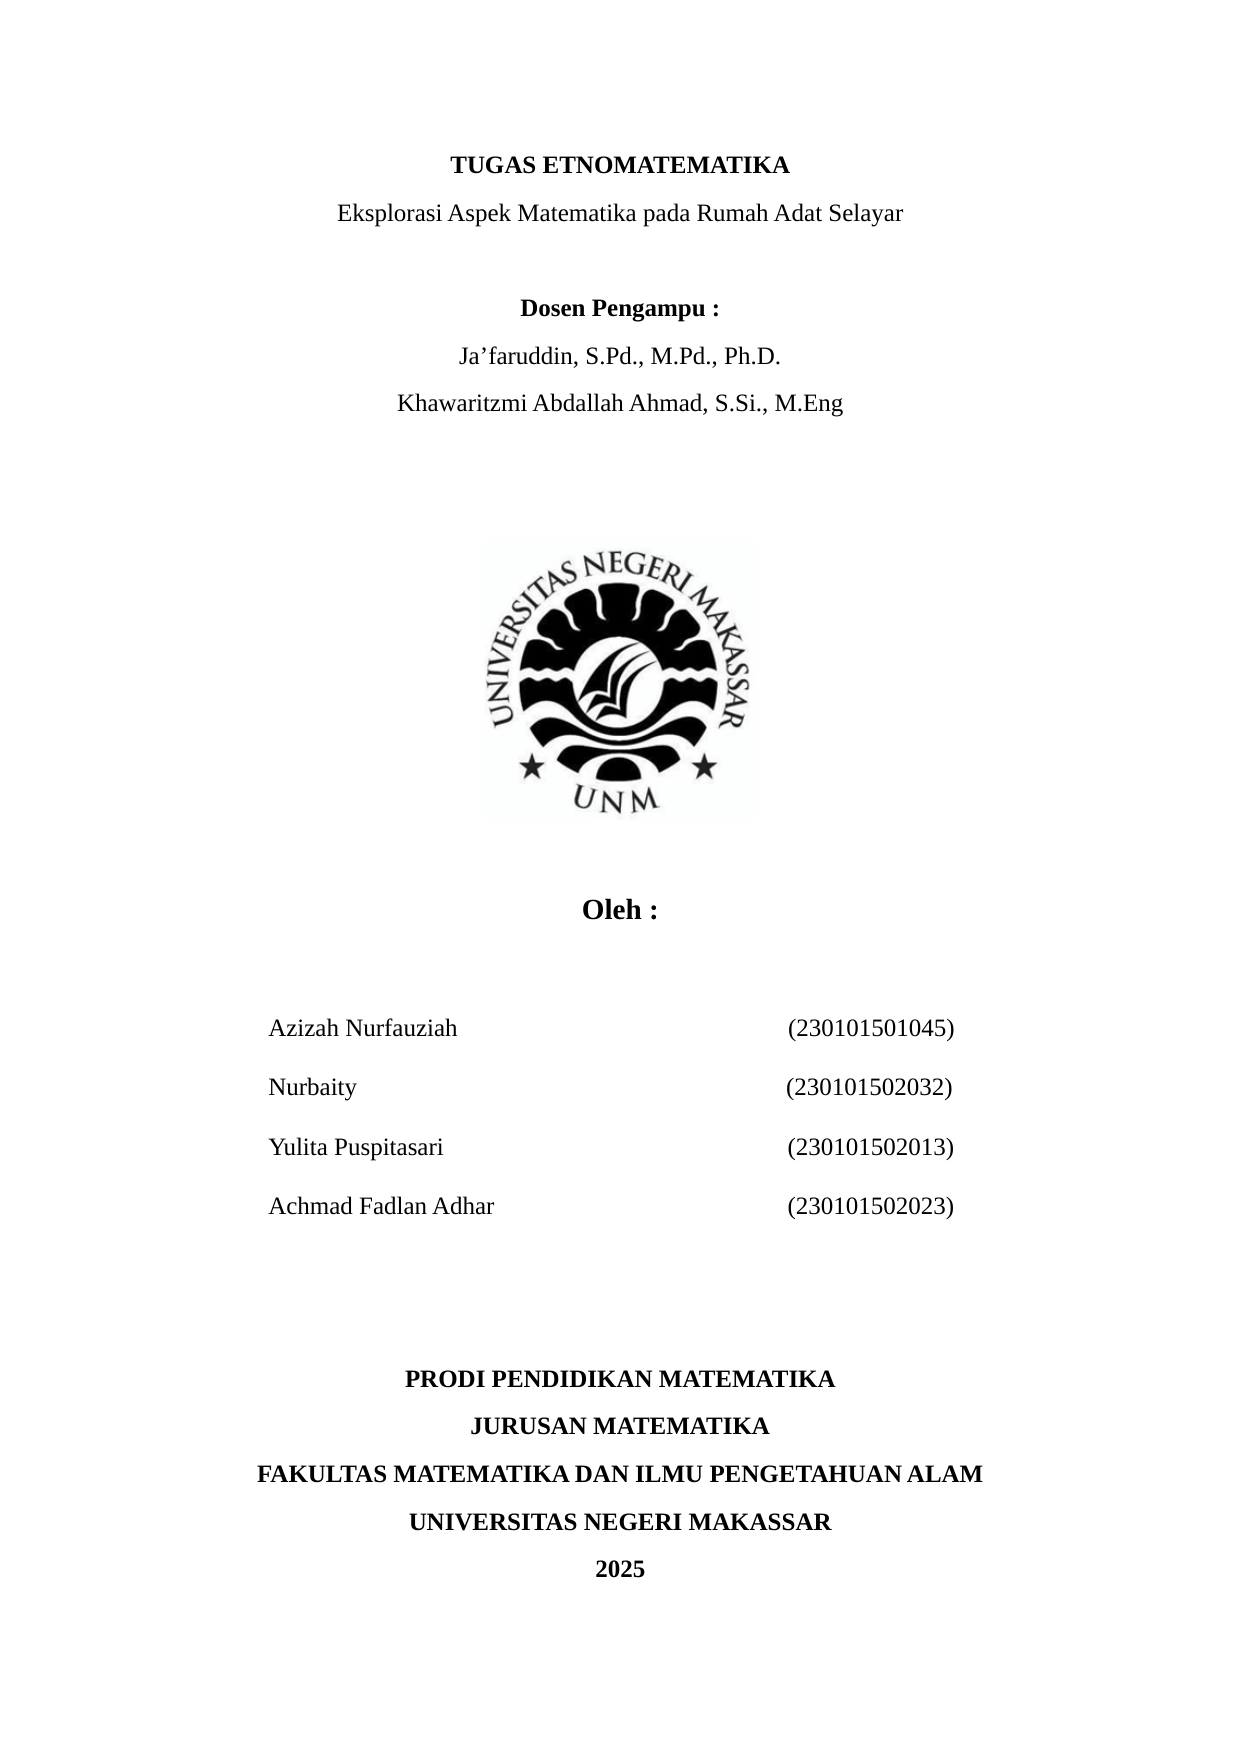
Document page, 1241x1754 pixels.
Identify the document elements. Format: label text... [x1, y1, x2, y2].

text JURUSAN MATEMATIKA [150, 1411, 1090, 1440]
table_cell Nurbaity Yulita Puspitasari Achmad Fadlan Adhar [150, 1072, 578, 1311]
text Ja’faruddin, S.Pd., M.Pd., Ph.D. [150, 341, 1090, 369]
table_header (230101501045) [578, 1013, 962, 1072]
text Oleh : [150, 892, 1090, 926]
text TUGAS ETNOMATEMATIKA [150, 150, 1090, 179]
table_header Azizah Nurfauziah [150, 1013, 578, 1072]
text Khawaritzmi Abdallah Ahmad, S.Si., M.Eng [150, 388, 1090, 417]
text FAKULTAS MATEMATIKA DAN ILMU PENGETAHUAN ALAM [150, 1459, 1090, 1488]
picture [484, 541, 756, 821]
text UNIVERSITAS NEGERI MAKASSAR [150, 1507, 1090, 1536]
text 2025 [150, 1554, 1090, 1583]
table_cell (230101502032) (230101502013) (230101502023) [578, 1072, 962, 1311]
text Dosen Pengampu : [150, 293, 1090, 322]
text PRODI PENDIDIKAN MATEMATIKA [150, 1364, 1090, 1392]
text Eksplorasi Aspek Matematika pada Rumah Adat Selayar [150, 198, 1090, 226]
